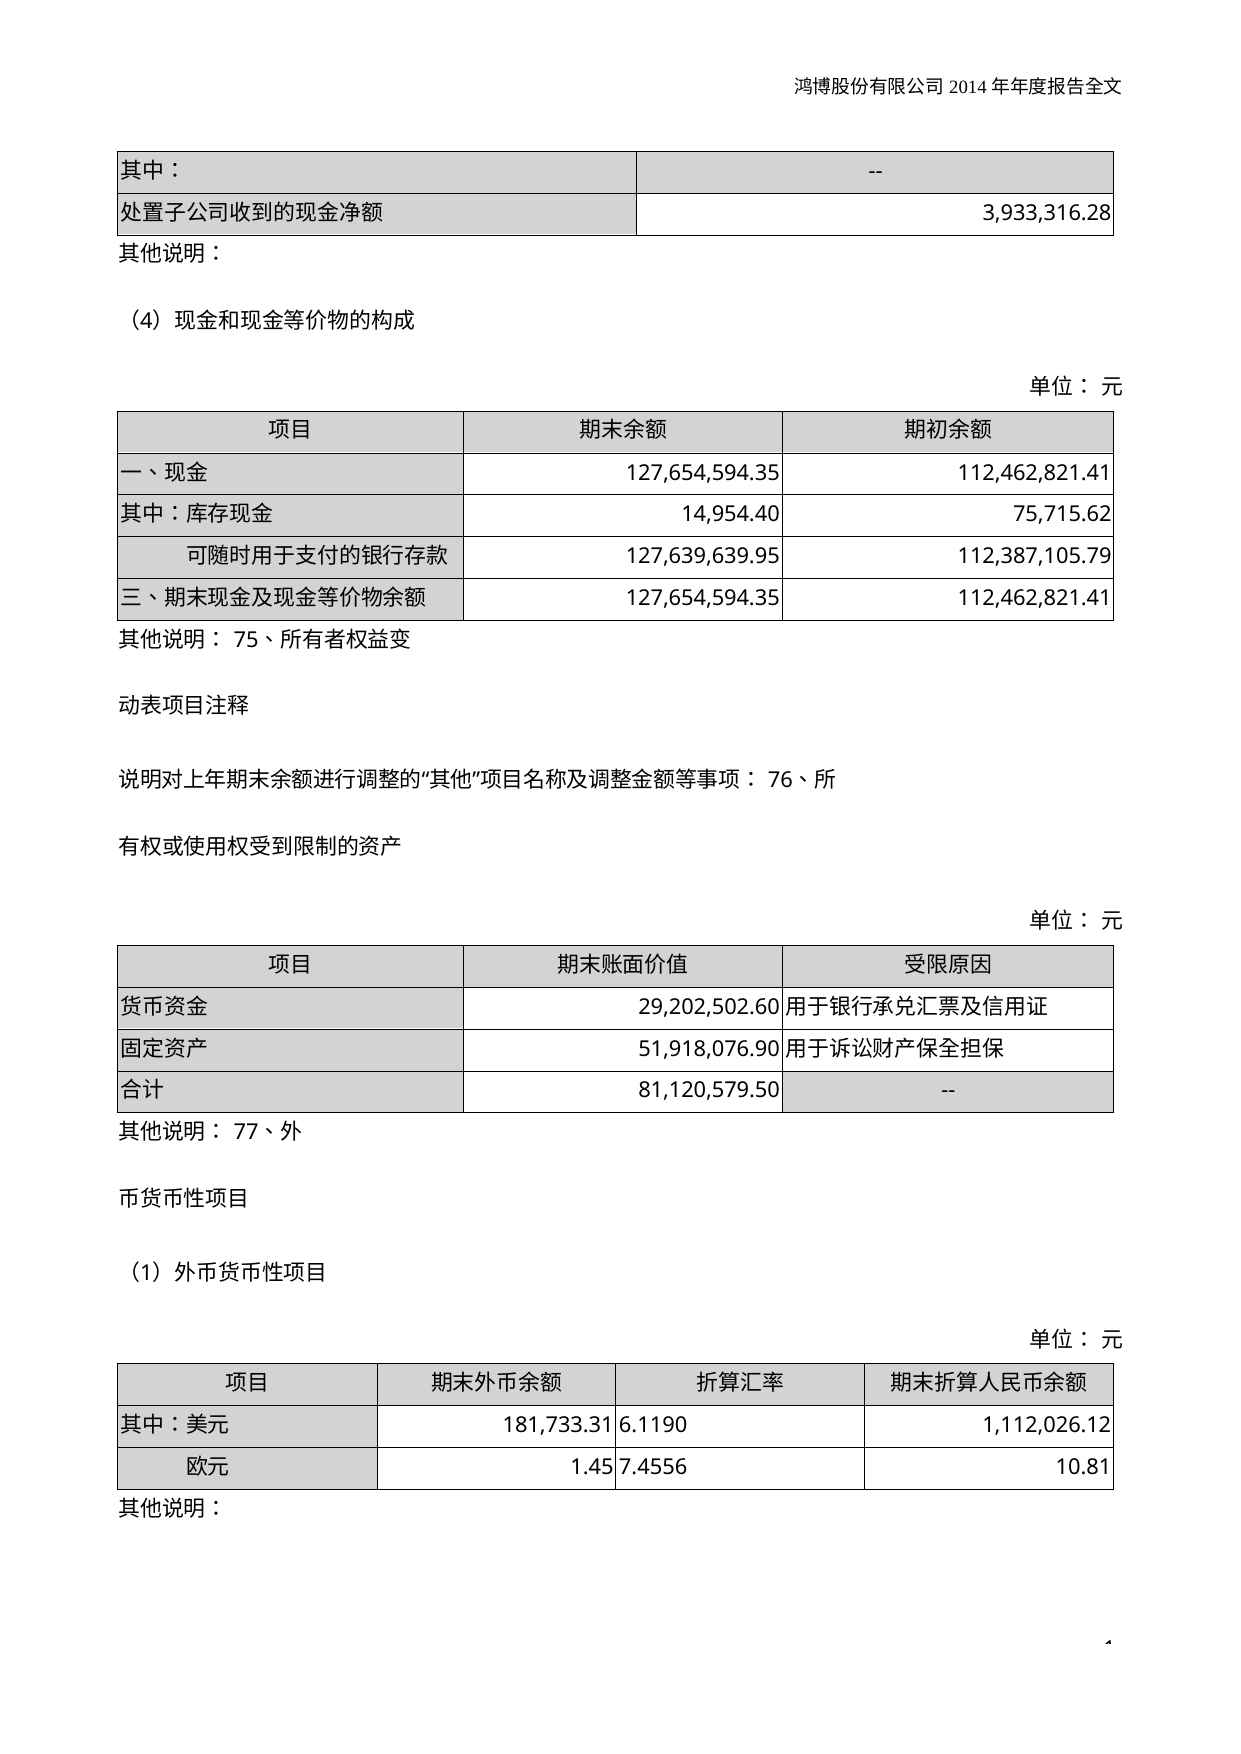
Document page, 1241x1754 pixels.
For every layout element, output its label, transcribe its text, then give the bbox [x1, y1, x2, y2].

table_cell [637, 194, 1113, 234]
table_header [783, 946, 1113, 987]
text 单位： 元 [102, 371, 1123, 401]
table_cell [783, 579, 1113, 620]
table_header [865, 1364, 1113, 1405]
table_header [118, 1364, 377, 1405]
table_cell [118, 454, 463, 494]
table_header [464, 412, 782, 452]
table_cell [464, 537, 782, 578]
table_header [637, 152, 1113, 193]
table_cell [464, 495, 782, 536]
text （1）外币货币性项目 [118, 1257, 838, 1287]
text 其他说明： 77、外币货币性项目 [118, 1116, 317, 1212]
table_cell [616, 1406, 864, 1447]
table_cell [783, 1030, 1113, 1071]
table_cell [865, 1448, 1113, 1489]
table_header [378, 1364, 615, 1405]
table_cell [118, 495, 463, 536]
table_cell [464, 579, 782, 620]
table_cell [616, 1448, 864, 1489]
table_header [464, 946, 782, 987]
text 其他说明： 75、所有者权益变动表项目注释 [118, 624, 427, 719]
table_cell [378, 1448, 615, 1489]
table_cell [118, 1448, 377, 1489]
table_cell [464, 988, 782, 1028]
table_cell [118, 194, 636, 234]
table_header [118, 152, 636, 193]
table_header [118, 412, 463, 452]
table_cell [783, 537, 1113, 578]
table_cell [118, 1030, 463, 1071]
text 其他说明： [118, 1493, 838, 1522]
text 其他说明： [118, 238, 838, 268]
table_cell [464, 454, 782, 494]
text （4）现金和现金等价物的构成 [118, 304, 838, 334]
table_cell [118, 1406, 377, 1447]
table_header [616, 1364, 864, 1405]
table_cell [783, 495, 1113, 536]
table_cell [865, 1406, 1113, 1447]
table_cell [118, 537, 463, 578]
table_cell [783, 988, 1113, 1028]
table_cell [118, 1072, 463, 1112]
text 说明对上年期末余额进行调整的“其他”项目名称及调整金额等事项： 76、所有权或使用权受到限制的资产 [118, 764, 838, 860]
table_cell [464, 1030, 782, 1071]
text 单位： 元 [102, 905, 1123, 935]
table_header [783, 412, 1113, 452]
text 单位： 元 [102, 1323, 1123, 1353]
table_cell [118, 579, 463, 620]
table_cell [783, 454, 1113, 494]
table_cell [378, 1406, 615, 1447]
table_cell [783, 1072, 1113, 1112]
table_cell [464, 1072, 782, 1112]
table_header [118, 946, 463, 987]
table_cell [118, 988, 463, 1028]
